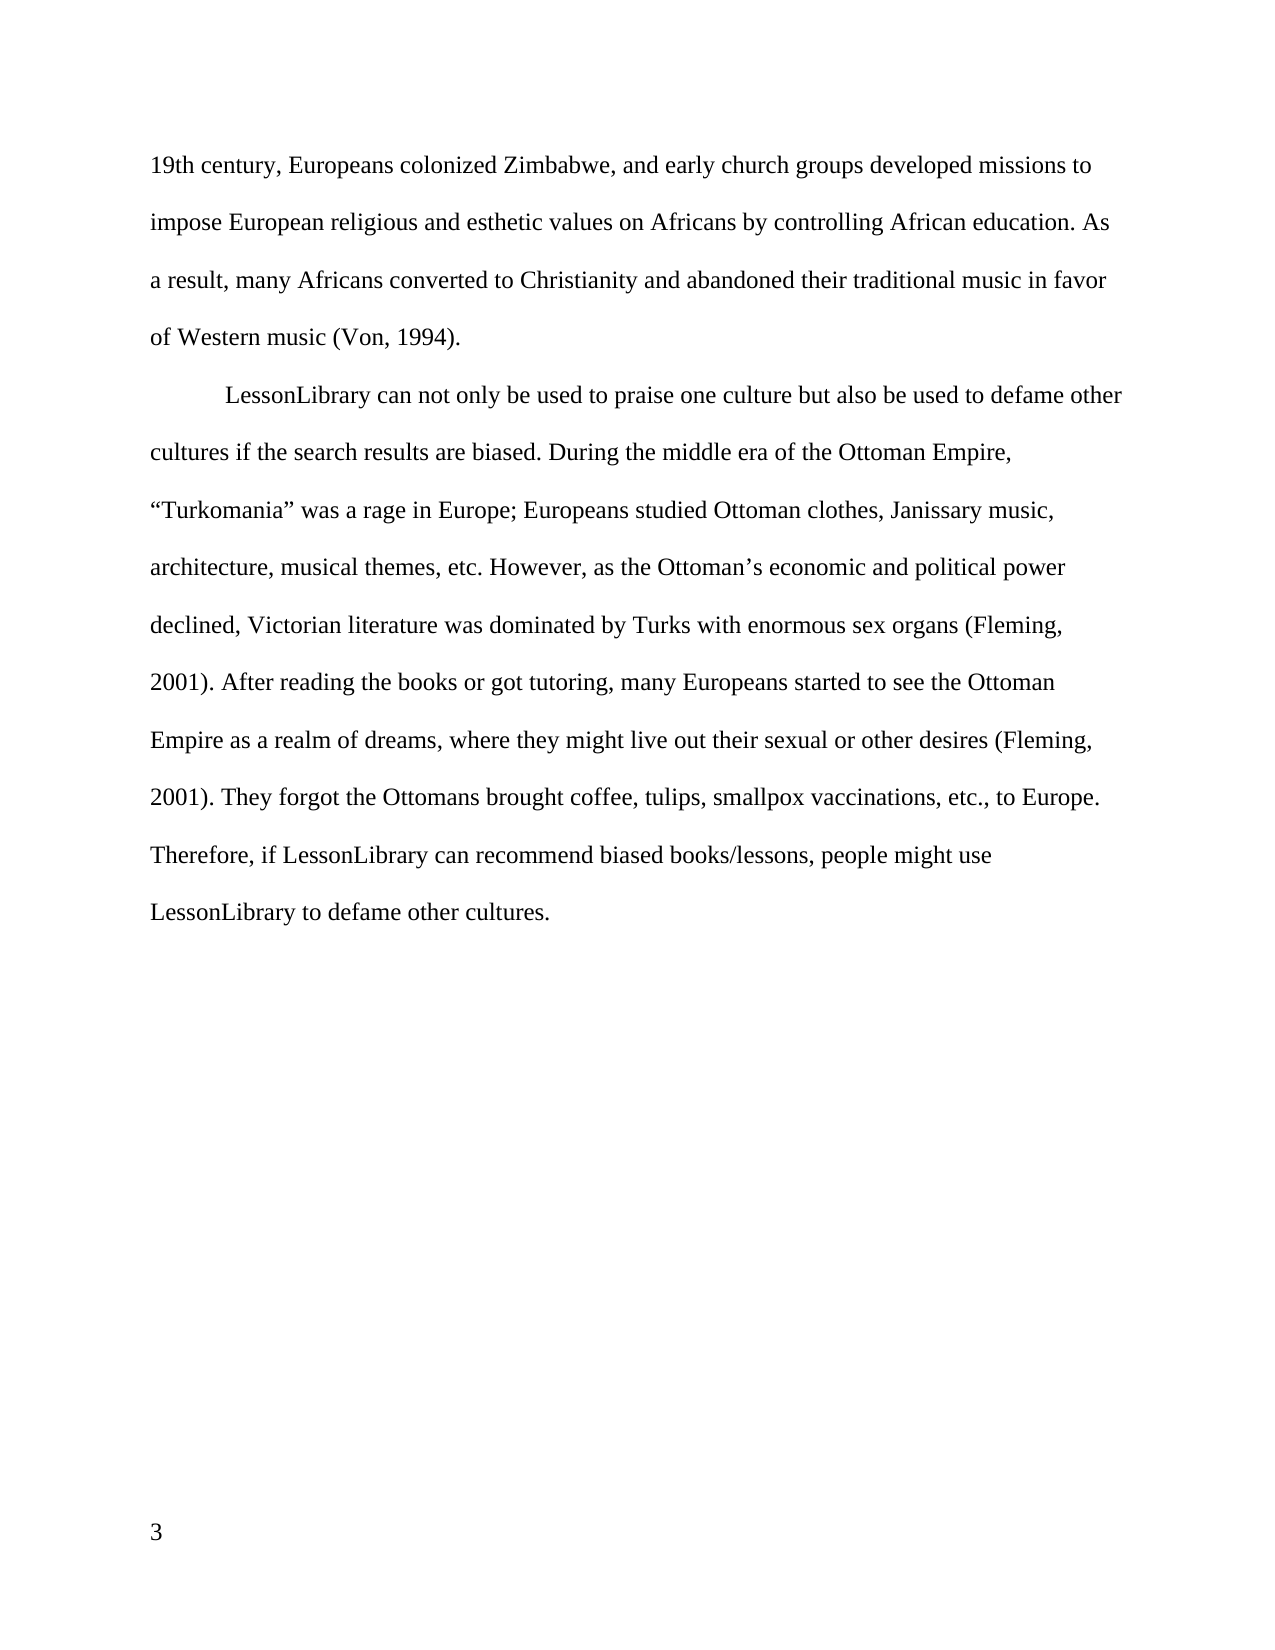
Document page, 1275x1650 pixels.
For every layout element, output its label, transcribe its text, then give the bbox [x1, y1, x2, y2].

text LessonLibrary can not only be used to praise one culture but also be used to defame other cultures if the search results are biased. During the middle era of the Ottoman Empire, “Turkomania” was a rage in Europe; Europeans studied Ottoman clothes, Janissary music, architecture, musical themes, etc. However, as the Ottoman’s economic and political power declined, Victorian literature was dominated by Turks with enormous sex organs (Fleming, 2001). After reading the books or got tutoring, many Europeans started to see the Ottoman Empire as a realm of dreams, where they might live out their sexual or other desires (Fleming, 2001). They forgot the Ottomans brought coffee, tulips, smallpox vaccinations, etc., to Europe. Therefore, if LessonLibrary can recommend biased books/lessons, people might use LessonLibrary to defame other cultures. [150, 380, 1125, 926]
